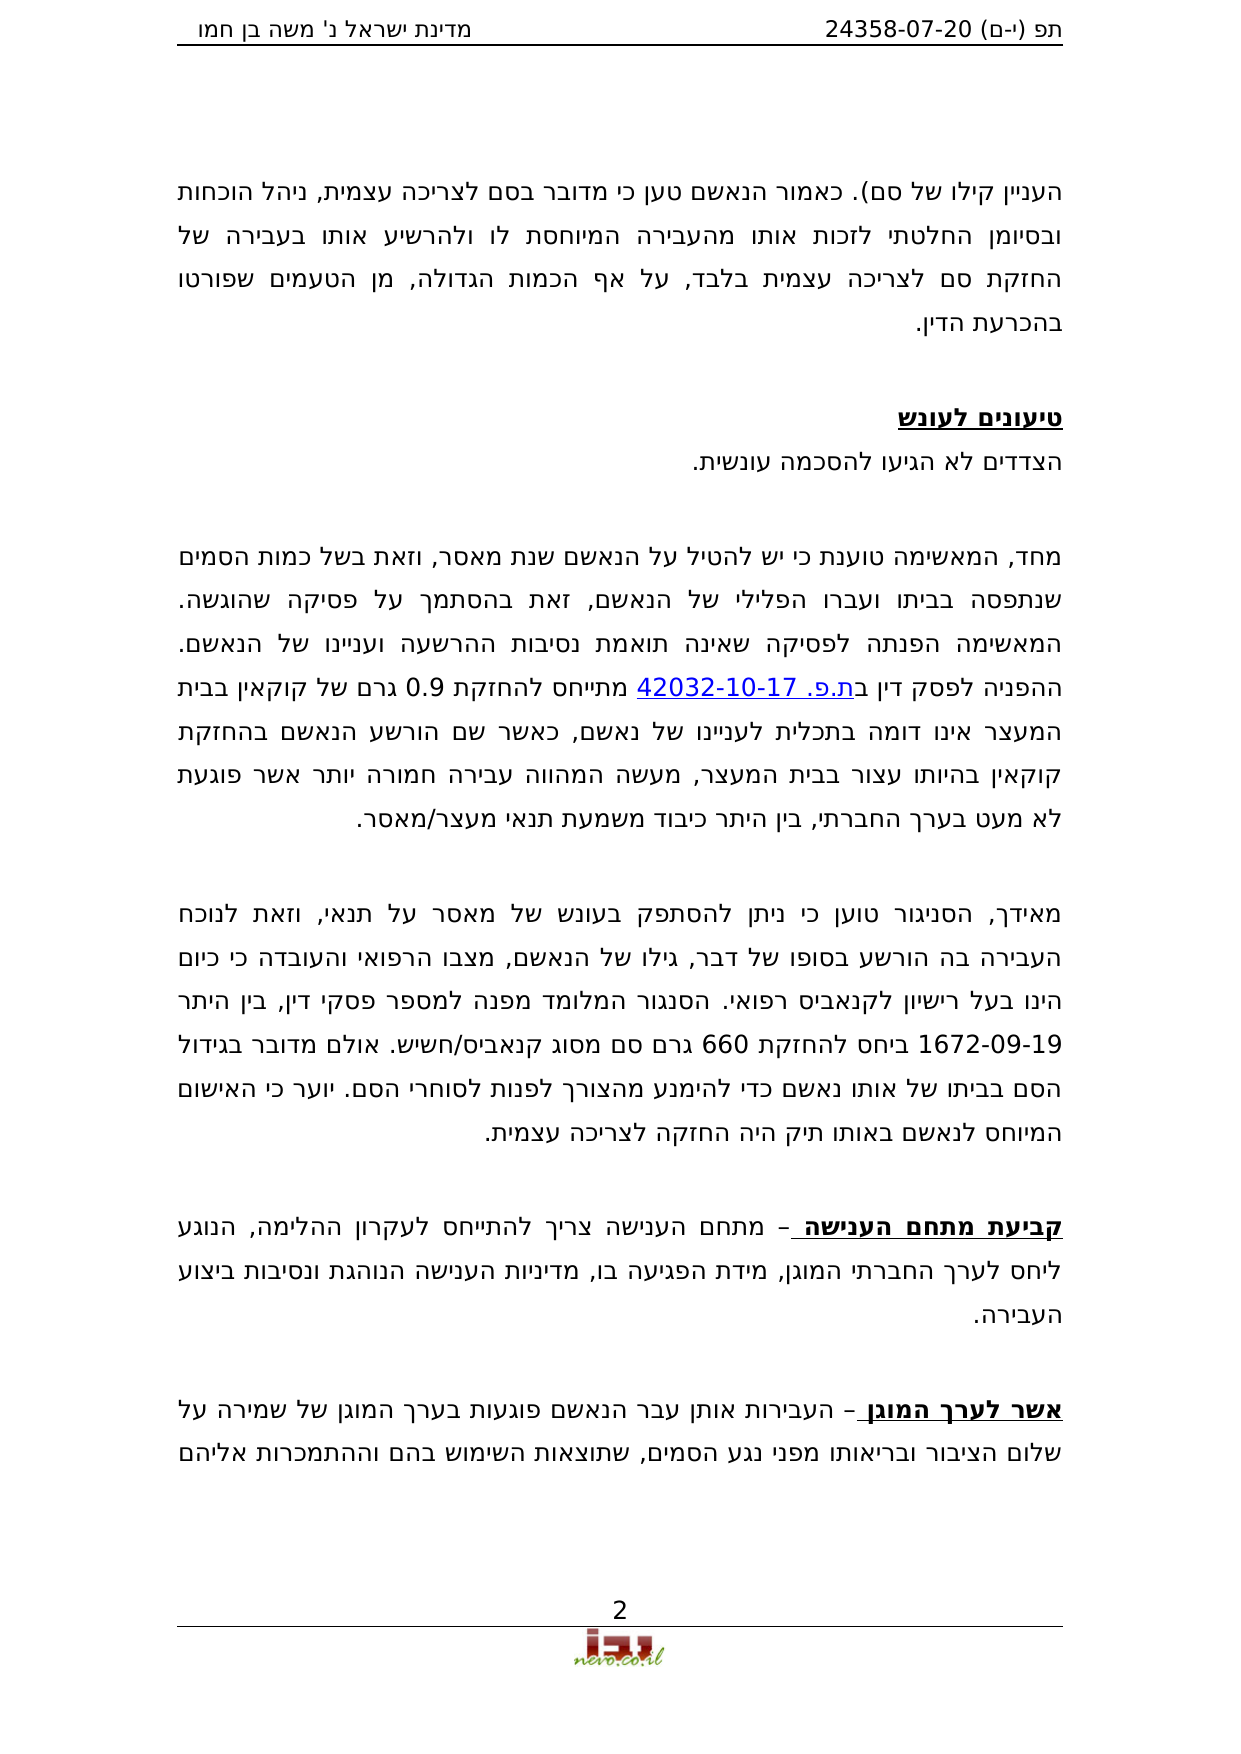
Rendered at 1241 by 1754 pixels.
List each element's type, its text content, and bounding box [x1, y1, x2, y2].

text טיעונים לעונש [177, 403, 1063, 432]
text מחד, המאשימה טוענת כי יש להטיל על הנאשם שנת מאסר, וזאת בשל כמות הסמים שנתפסה בביתו ועברו הפלילי של הנאשם, זאת בהסתמך על פסיקה שהוגשה. המאשימה הפנתה לפסיקה שאינה תואמת נסיבות ההרשעה ועניינו של הנאשם. ההפניה לפסק דין בת.פ. 42032-10-17 מתייחס להחזקת 0.9 גרם של קוקאין בבית המעצר אינו דומה בתכלית לעניינו של נאשם, כאשר שם הורשע הנאשם בהחזקת קוקאין בהיותו עצור בבית המעצר, מעשה המהווה עבירה חמורה יותר אשר פוגעת לא מעט בערך החברתי, בין היתר כיבוד משמעת תנאי מעצר/מאסר. [177, 542, 1063, 833]
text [177, 177, 1063, 338]
text קביעת מתחם הענישה – מתחם הענישה צריך להתייחס לעקרון ההלימה, הנוגע ליחס לערך החברתי המוגן, מידת הפגיעה בו, מדיניות הענישה הנוהגת ונסיבות ביצוע העבירה. [177, 1213, 1063, 1329]
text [177, 1395, 1063, 1468]
picture [574, 1628, 666, 1667]
text הצדדים לא הגיעו להסכמה עונשית. [177, 447, 1063, 476]
text מאידך, הסניגור טוען כי ניתן להסתפק בעונש של מאסר על תנאי, וזאת לנוכח העבירה בה הורשע בסופו של דבר, גילו של הנאשם, מצבו הרפואי והעובדה כי כיום הינו בעל רישיון לקנאביס רפואי. הסנגור המלומד מפנה למספר פסקי דין, בין היתר 1672-09-19 ביחס להחזקת 660 גרם סם מסוג קנאביס/חשיש. אולם מדובר בגידול הסם בביתו של אותו נאשם כדי להימנע מהצורך לפנות לסוחרי הסם. יוער כי האישום המיוחס לנאשם באותו תיק היה החזקה לצריכה עצמית. [177, 899, 1063, 1147]
